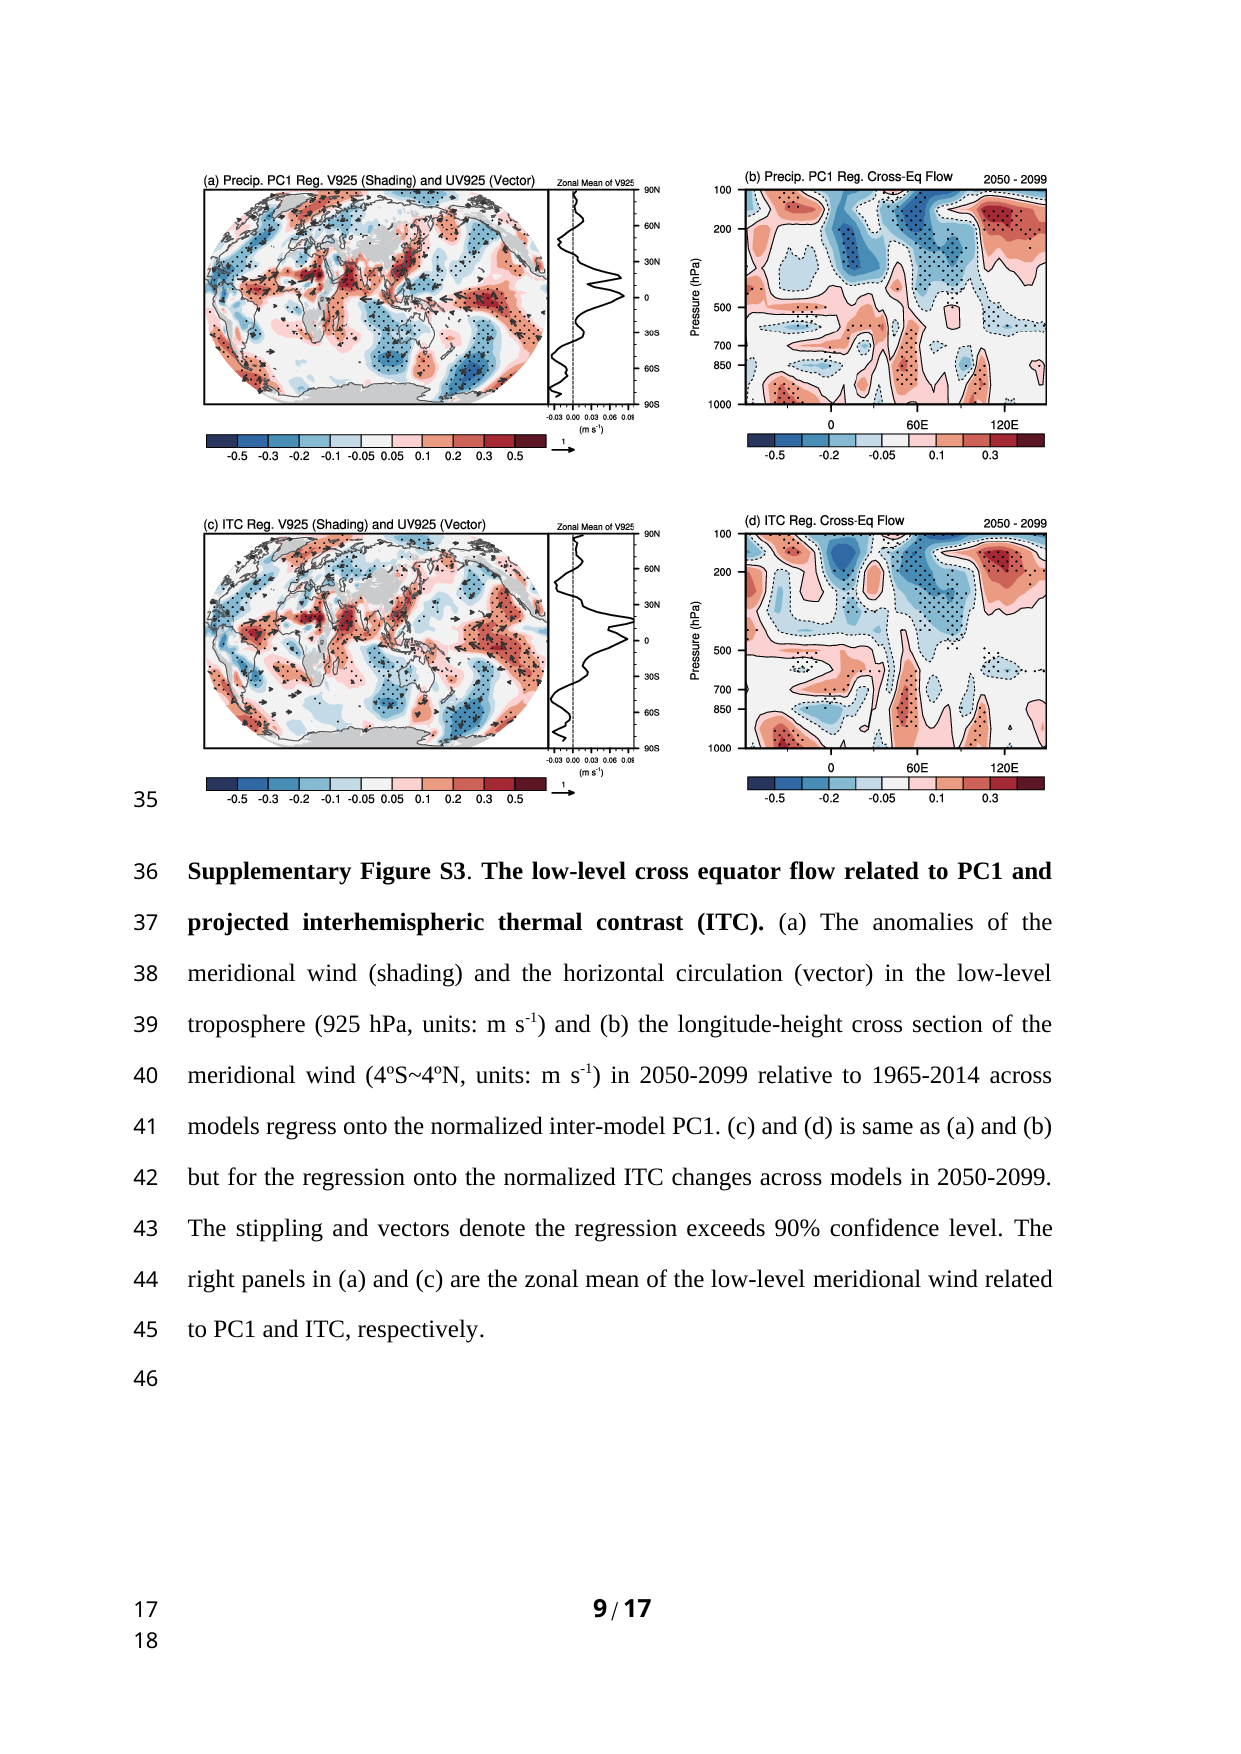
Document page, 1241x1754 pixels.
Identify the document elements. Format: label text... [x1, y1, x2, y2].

text Supplementary Figure S3. The low-level cross equator flow related to PC1 and projected interhemispheric thermal contrast (ITC). (a) The anomalies of the meridional wind (shading) and the horizontal circulation (vector) in the low-level troposphere (925 hPa, units: m s-1) and (b) the longitude-height cross section of the meridional wind (4ºS~4ºN, units: m s-1) in 2050-2099 relative to 1965-2014 across models regress onto the normalized inter-model PC1. (c) and (d) is same as (a) and (b) but for the regression onto the normalized ITC changes across models in 2050-2099. The stippling and vectors denote the regression exceeds 90% confidence level. The right panels in (a) and (c) are the zonal mean of the low-level meridional wind related to PC1 and ITC, respectively. [187, 853, 1053, 1346]
picture [187, 157, 1060, 808]
